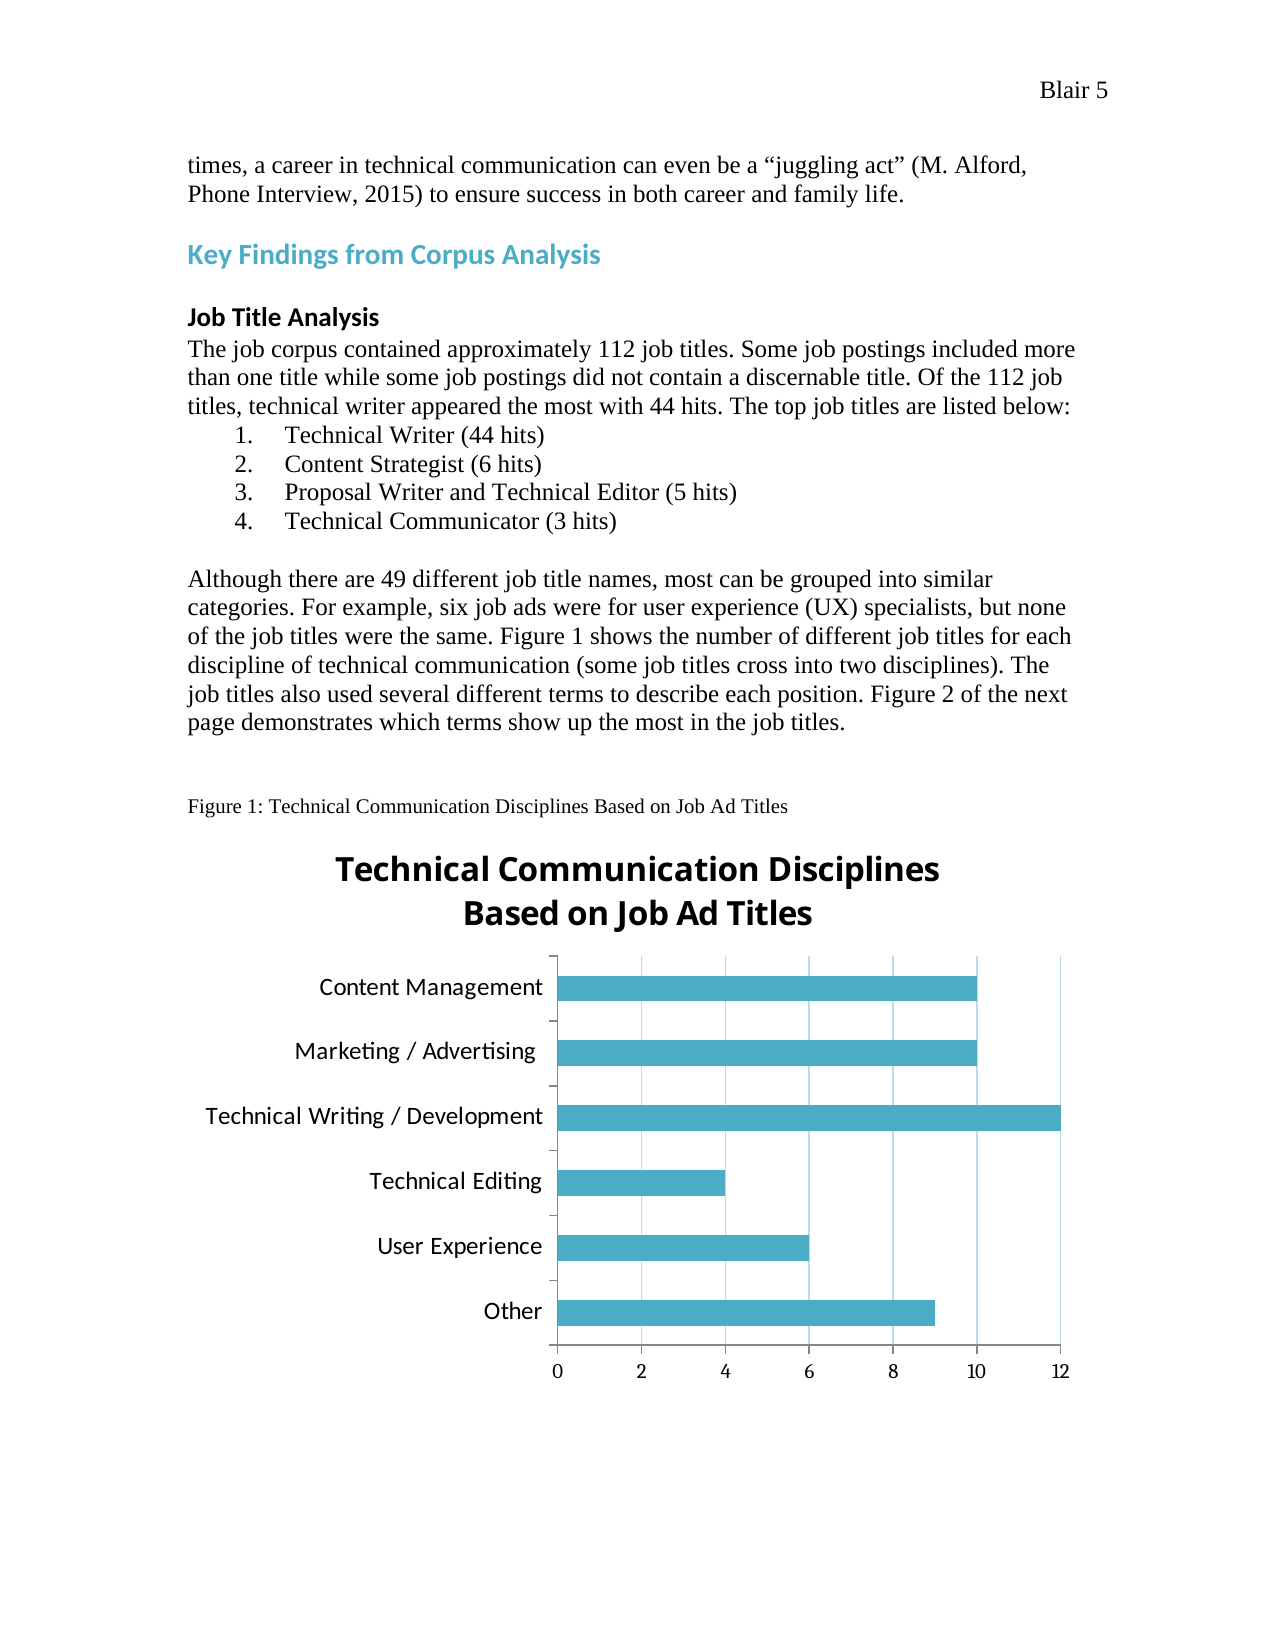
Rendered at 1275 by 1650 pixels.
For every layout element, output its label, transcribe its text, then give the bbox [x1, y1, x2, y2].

text Figure 1: Technical Communication Disciplines Based on Job Ad Titles [187, 794, 1087, 817]
subtitle Job Title Analysis [187, 301, 1087, 334]
list Technical Communicator (3 hits) [234, 506, 1087, 535]
subtitle Key Findings from Corpus Analysis [187, 236, 1087, 272]
text The job corpus contained approximately 112 job titles. Some job postings included more than one title while some job postings did not contain a discernable title. Of the 112 job titles, technical writer appeared the most with 44 hits. The top job titles are listed below: [187, 334, 1087, 420]
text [187, 150, 1087, 207]
text Although there are 49 different job title names, most can be grouped into similar categories. For example, six job ads were for user experience (UX) specialists, but none of the job titles were the same. Figure 1 shows the number of different job titles for each discipline of technical communication (some job titles cross into two disciplines). The job titles also used several different terms to describe each position. Figure 2 of the next page demonstrates which terms show up the most in the job titles. [187, 564, 1087, 736]
list Content Strategist (6 hits) [234, 449, 1087, 477]
list Technical Writer (44 hits) [234, 420, 1087, 449]
list Proposal Writer and Technical Editor (5 hits) [234, 477, 1087, 506]
